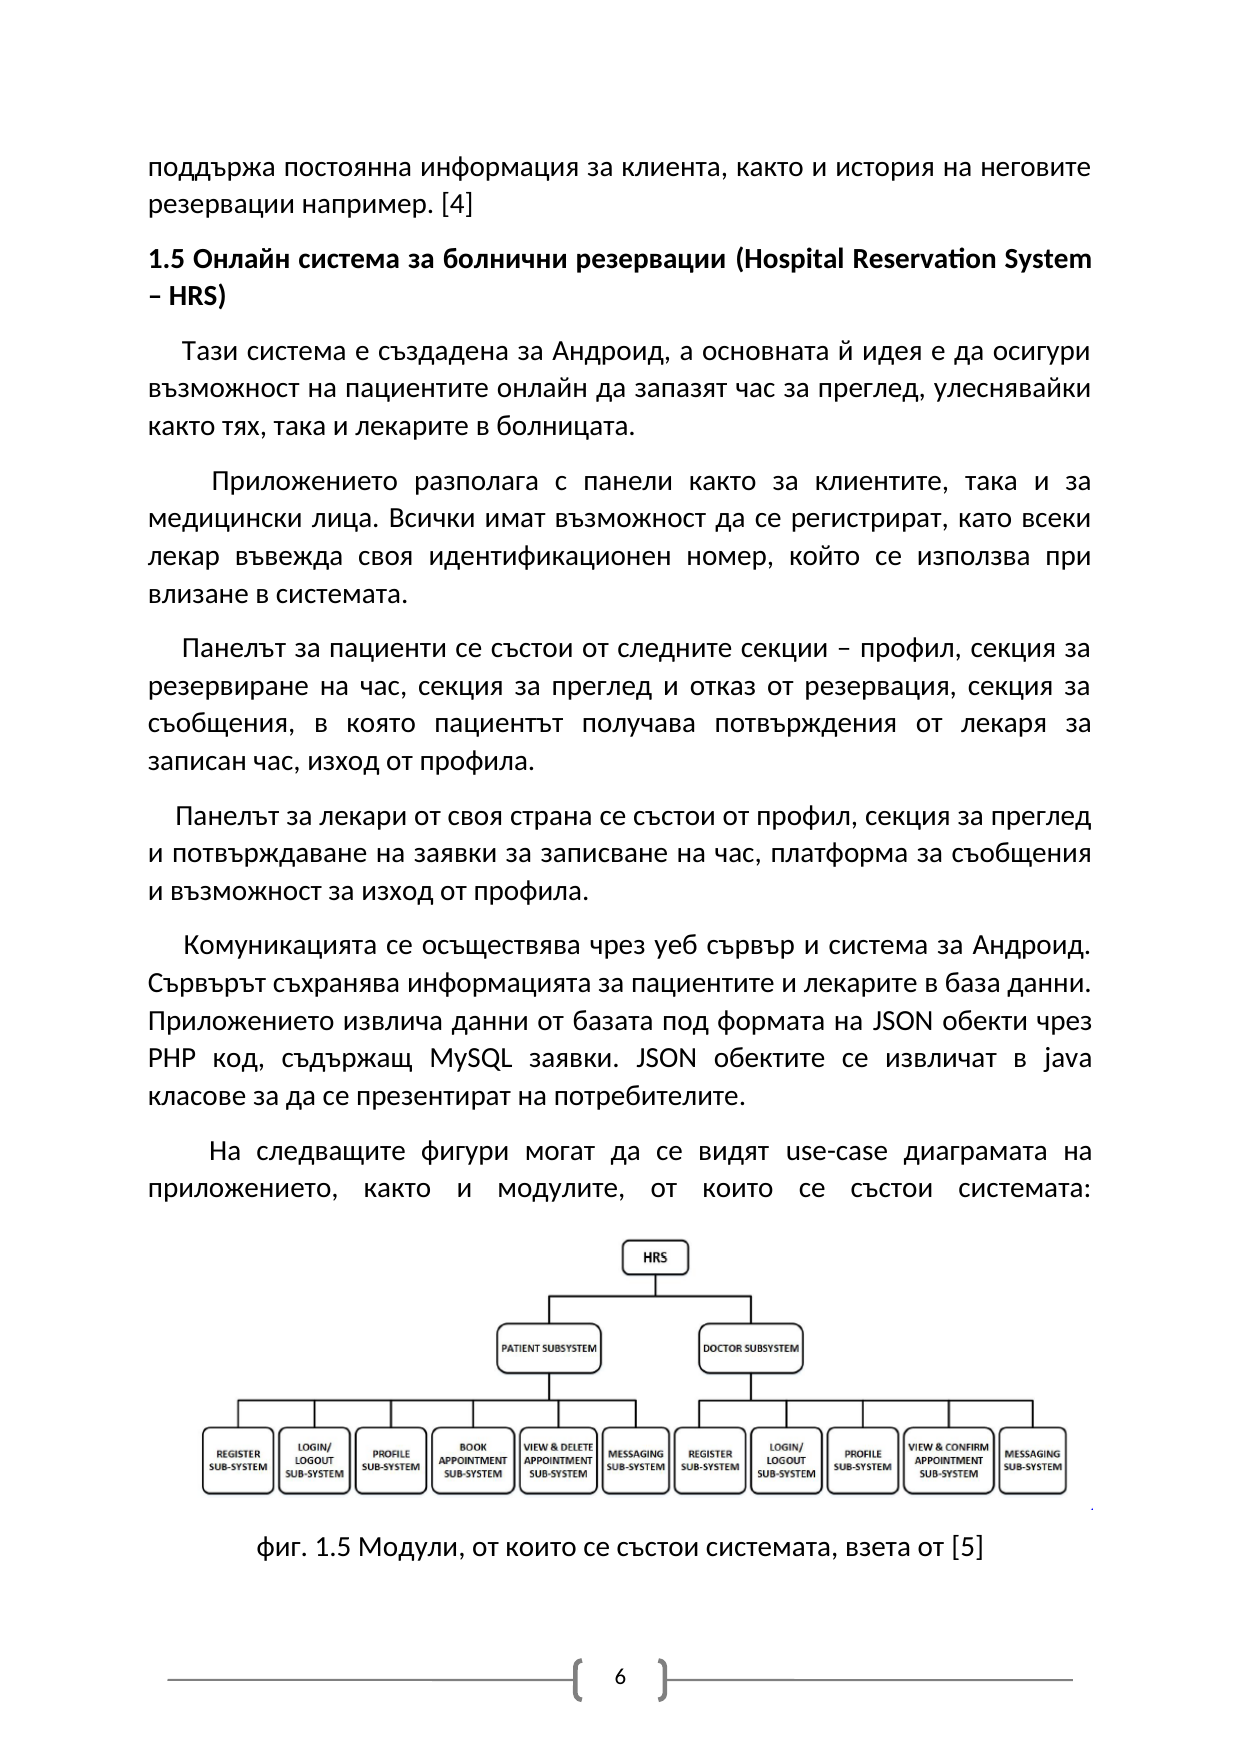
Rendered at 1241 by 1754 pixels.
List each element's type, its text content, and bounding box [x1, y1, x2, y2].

text На следващите фигури могат да се видят use-case диаграмата на приложението, както и модулите, от които се състои системата: [148, 1132, 1093, 1206]
text Приложението разполага с панели както за клиентите, така и за медицински лица. Всички имат възможност да се регистрират, като всеки лекар въвежда своя идентификационен номер, който се използва при влизане в системата. [148, 462, 1093, 610]
text Панелът за лекари от своя страна се състои от профил, секция за преглед и потвърждаване на заявки за записване на час, платформа за съобщения и възможност за изход от профила. [148, 797, 1093, 908]
text Панелът за пациенти се състои от следните секции – профил, секция за резервиране на час, секция за преглед и отказ от резервация, секция за съобщения, в която пациентът получава потвърждения от лекаря за записан час, изход от профила. [148, 629, 1093, 778]
picture [147, 1206, 1093, 1510]
text 1.5 Онлайн система за болнични резервации (Hospital Reservation System – HRS) [148, 240, 1093, 313]
text Комуникацията се осъществява чрез уеб сървър и система за Андроид. Сървърът съхранява информацията за пациентите и лекарите в база данни. Приложението извлича данни от базата под формата на JSON обекти чрез PHP код, съдържащ MySQL заявки. JSON обектите се извличат в java класове за да се презентират на потребителите. [148, 926, 1093, 1113]
text Тази система е създадена за Андроид, а основната й идея е да осигури възможност на пациентите онлайн да запазят час за преглед, улеснявайки както тях, така и лекарите в болницата. [148, 332, 1093, 443]
text фиг. 1.5 Модули, от които се състои системата, взета от [5] [148, 1528, 1093, 1564]
